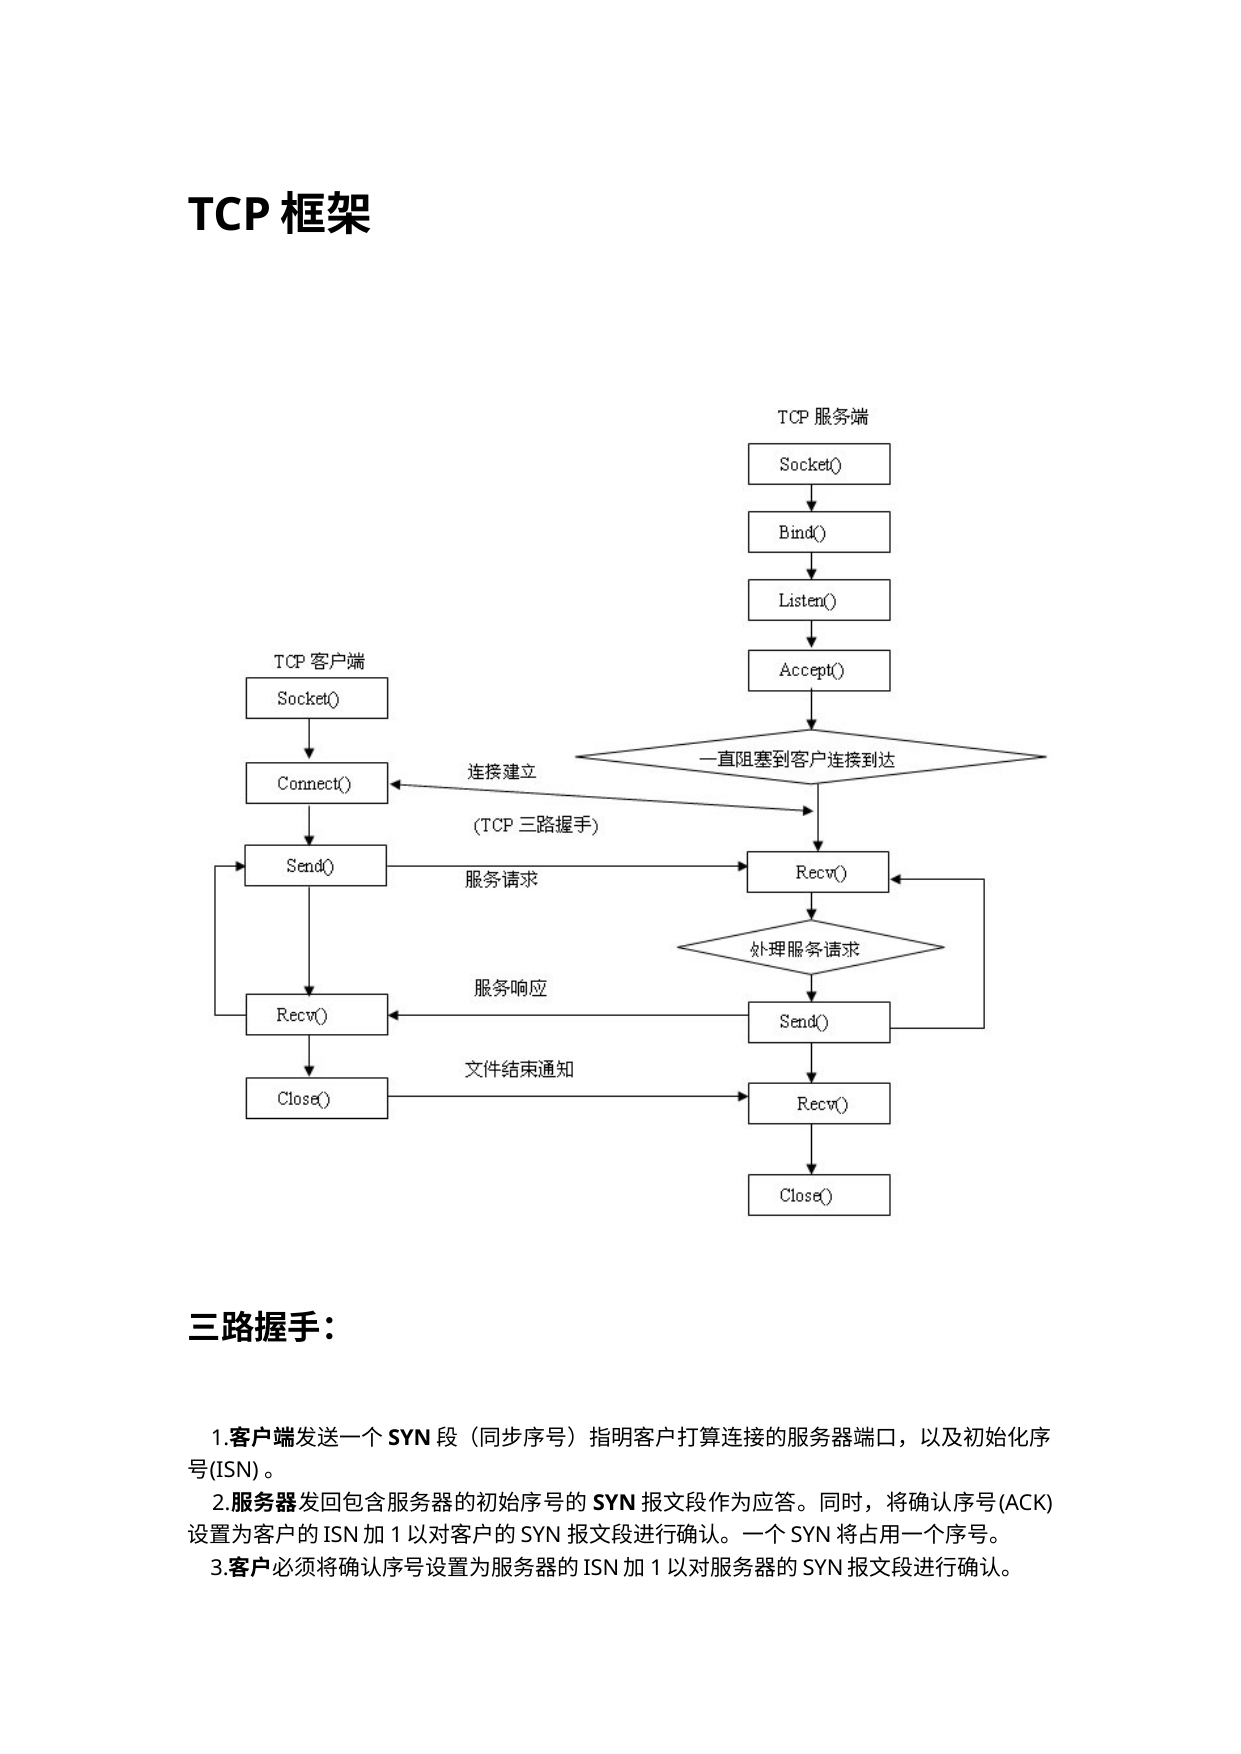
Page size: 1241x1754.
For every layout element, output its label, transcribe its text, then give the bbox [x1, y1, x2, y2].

text 2.服务器发回包含服务器的初始序号的SYN报文段作为应答。同时，将确认序号(ACK)设置为客户的ISN加1以对客户的SYN 报文段进行确认。一个SYN将占用一个序号。 [187, 1484, 1053, 1549]
subtitle TCP框架 [187, 162, 1053, 259]
subtitle 三路握手： [187, 1292, 1053, 1357]
picture [187, 387, 1053, 1237]
text 1.客户端发送一个SYN段（同步序号）指明客户打算连接的服务器端口，以及初始化序号(ISN) 。 [187, 1419, 1053, 1484]
text 3.客户必须将确认序号设置为服务器的ISN加1以对服务器的SYN报文段进行确认。 [187, 1549, 1053, 1582]
